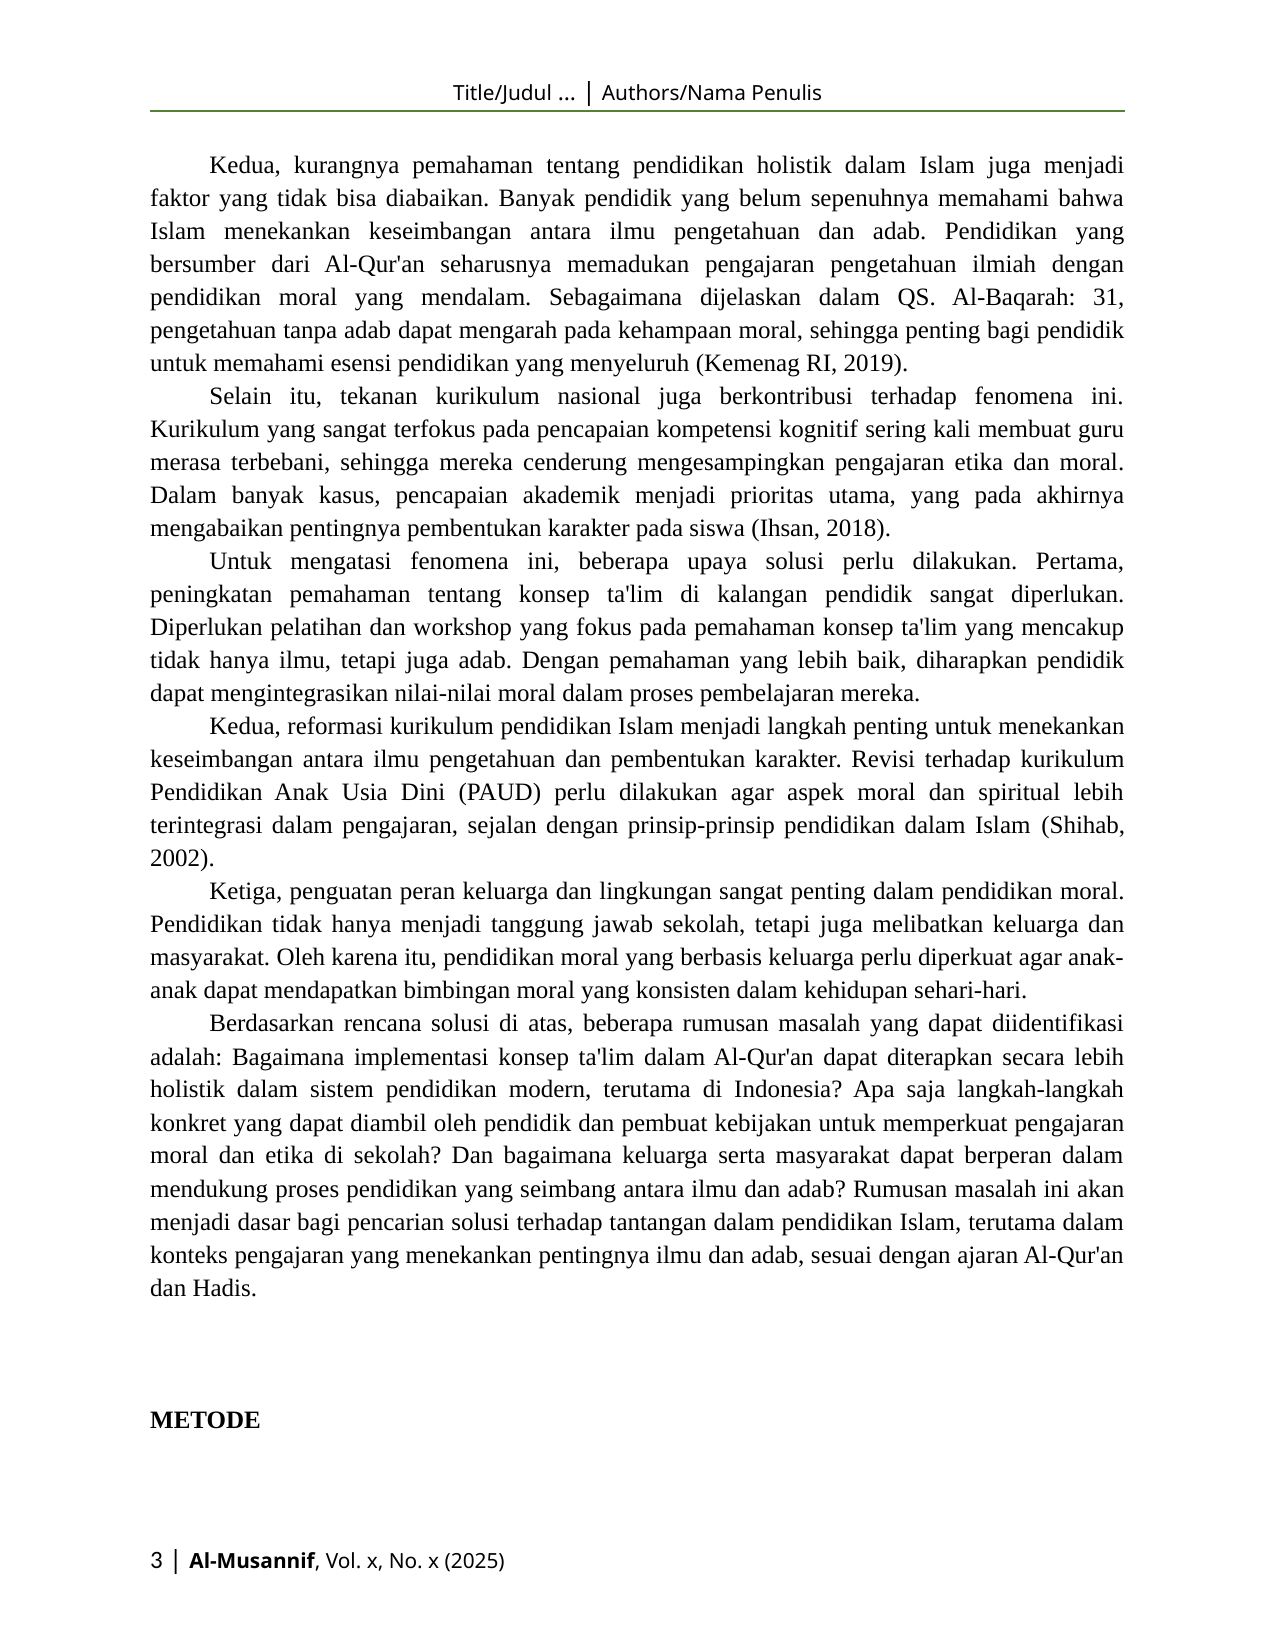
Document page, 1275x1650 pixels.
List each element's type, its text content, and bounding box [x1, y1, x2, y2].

text Kedua, reformasi kurikulum pendidikan Islam menjadi langkah penting untuk menekankan keseimbangan antara ilmu pengetahuan dan pembentukan karakter. Revisi terhadap kurikulum Pendidikan Anak Usia Dini (PAUD) perlu dilakukan agar aspek moral dan spiritual lebih terintegrasi dalam pengajaran, sejalan dengan prinsip-prinsip pendidikan dalam Islam . [150, 711, 1125, 872]
text Untuk mengatasi fenomena ini, beberapa upaya solusi perlu dilakukan. Pertama, peningkatan pemahaman tentang konsep ta'lim di kalangan pendidik sangat diperlukan. Diperlukan pelatihan dan workshop yang fokus pada pemahaman konsep ta'lim yang mencakup tidak hanya ilmu, tetapi juga adab. Dengan pemahaman yang lebih baik, diharapkan pendidik dapat mengintegrasikan nilai-nilai moral dalam proses pembelajaran mereka. [150, 546, 1125, 707]
text Selain itu, tekanan kurikulum nasional juga berkontribusi terhadap fenomena ini. Kurikulum yang sangat terfokus pada pencapaian kompetensi kognitif sering kali membuat guru merasa terbebani, sehingga mereka cenderung mengesampingkan pengajaran etika dan moral. Dalam banyak kasus, pencapaian akademik menjadi prioritas utama, yang pada akhirnya mengabaikan pentingnya pembentukan karakter pada siswa . [150, 381, 1125, 542]
text Kedua, kurangnya pemahaman tentang pendidikan holistik dalam Islam juga menjadi faktor yang tidak bisa diabaikan. Banyak pendidik yang belum sepenuhnya memahami bahwa Islam menekankan keseimbangan antara ilmu pengetahuan dan adab. Pendidikan yang bersumber dari Al-Qur'an seharusnya memadukan pengajaran pengetahuan ilmiah dengan pendidikan moral yang mendalam. Sebagaimana dijelaskan dalam QS. Al-Baqarah: 31, pengetahuan tanpa adab dapat mengarah pada kehampaan moral, sehingga penting bagi pendidik untuk memahami esensi pendidikan yang menyeluruh . [150, 150, 1125, 377]
text Berdasarkan rencana solusi di atas, beberapa rumusan masalah yang dapat diidentifikasi adalah: Bagaimana implementasi konsep ta'lim dalam Al-Qur'an dapat diterapkan secara lebih holistik dalam sistem pendidikan modern, terutama di Indonesia? Apa saja langkah-langkah konkret yang dapat diambil oleh pendidik dan pembuat kebijakan untuk memperkuat pengajaran moral dan etika di sekolah? Dan bagaimana keluarga serta masyarakat dapat berperan dalam mendukung proses pendidikan yang seimbang antara ilmu dan adab? Rumusan masalah ini akan menjadi dasar bagi pencarian solusi terhadap tantangan dalam pendidikan Islam, terutama dalam konteks pengajaran yang menekankan pentingnya ilmu dan adab, sesuai dengan ajaran Al-Qur'an dan Hadis. [150, 1008, 1125, 1301]
text METODE [150, 1405, 1125, 1433]
text Ketiga, penguatan peran keluarga dan lingkungan sangat penting dalam pendidikan moral. Pendidikan tidak hanya menjadi tanggung jawab sekolah, tetapi juga melibatkan keluarga dan masyarakat. Oleh karena itu, pendidikan moral yang berbasis keluarga perlu diperkuat agar anak-anak dapat mendapatkan bimbingan moral yang konsisten dalam kehidupan sehari-hari. [150, 876, 1125, 1004]
